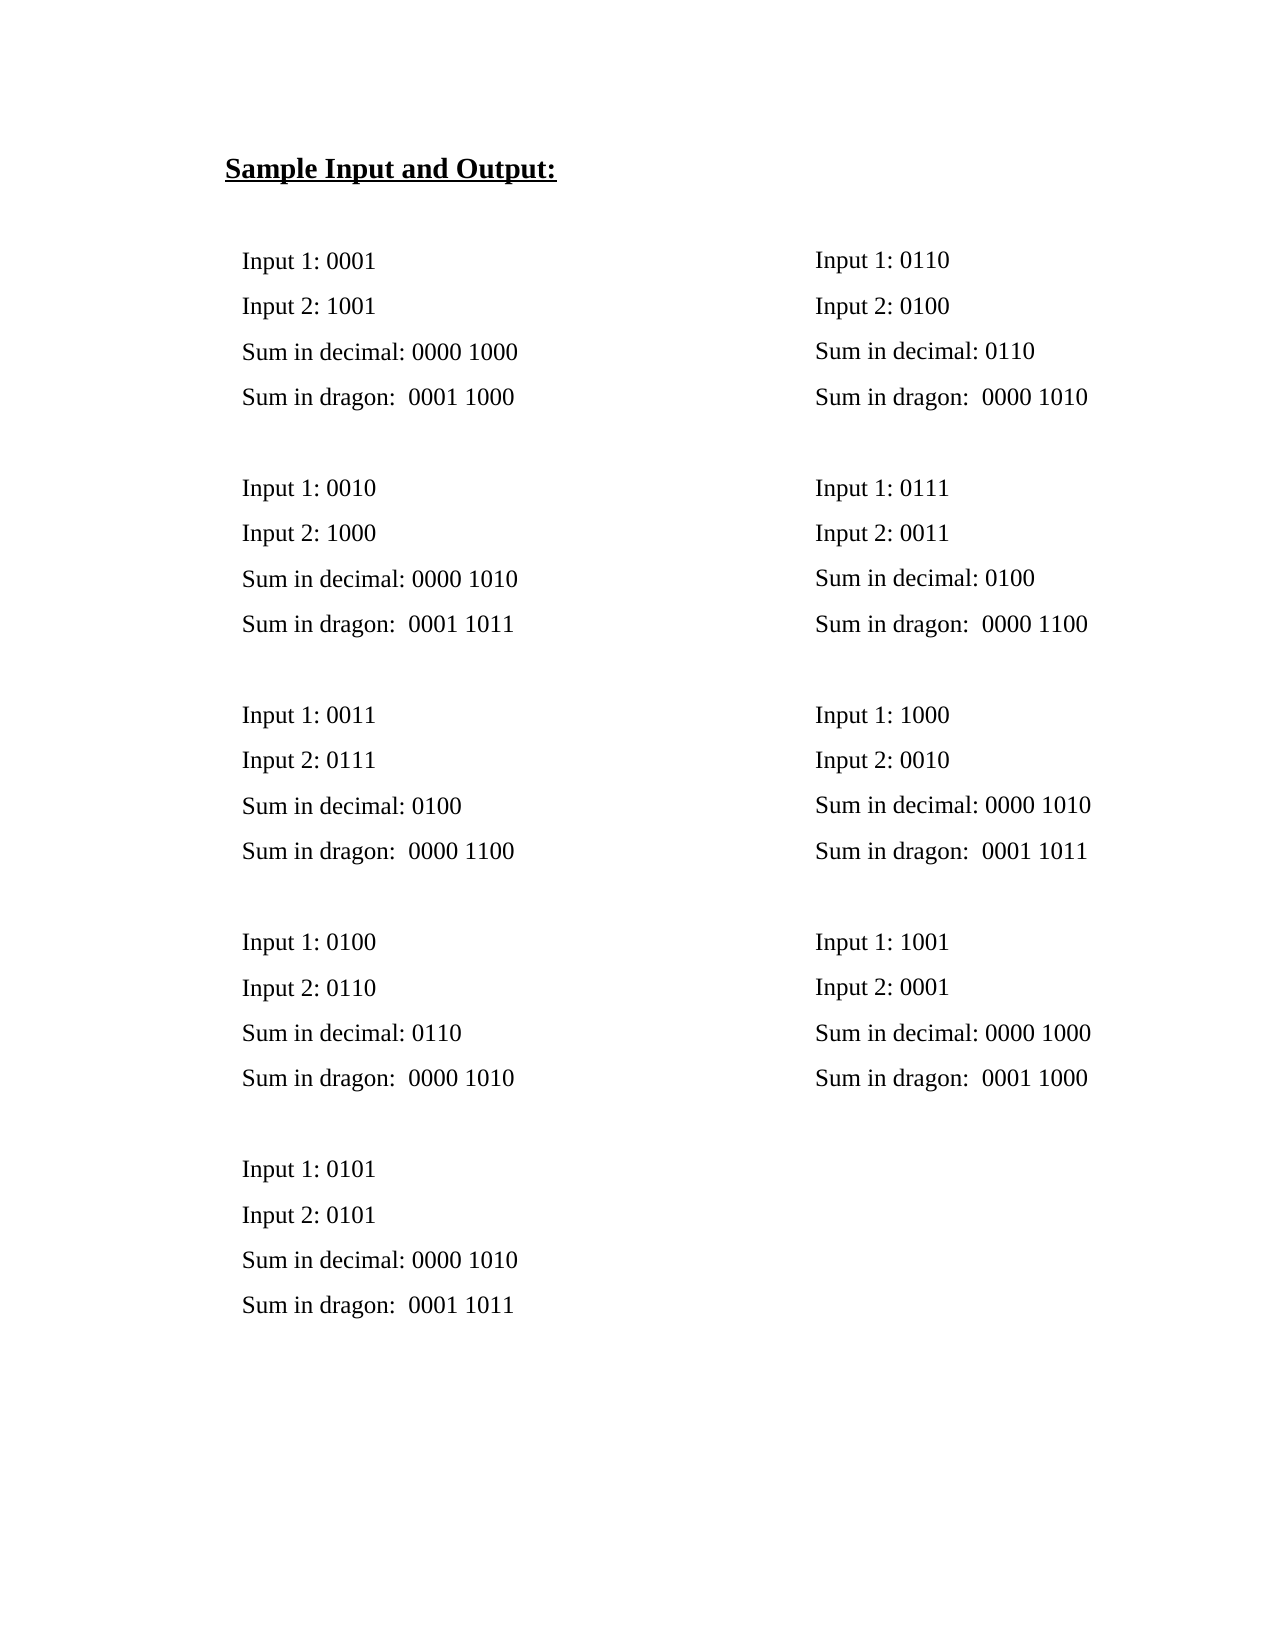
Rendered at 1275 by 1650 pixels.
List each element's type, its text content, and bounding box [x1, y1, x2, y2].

text Sample Input and Output: [225, 151, 596, 185]
